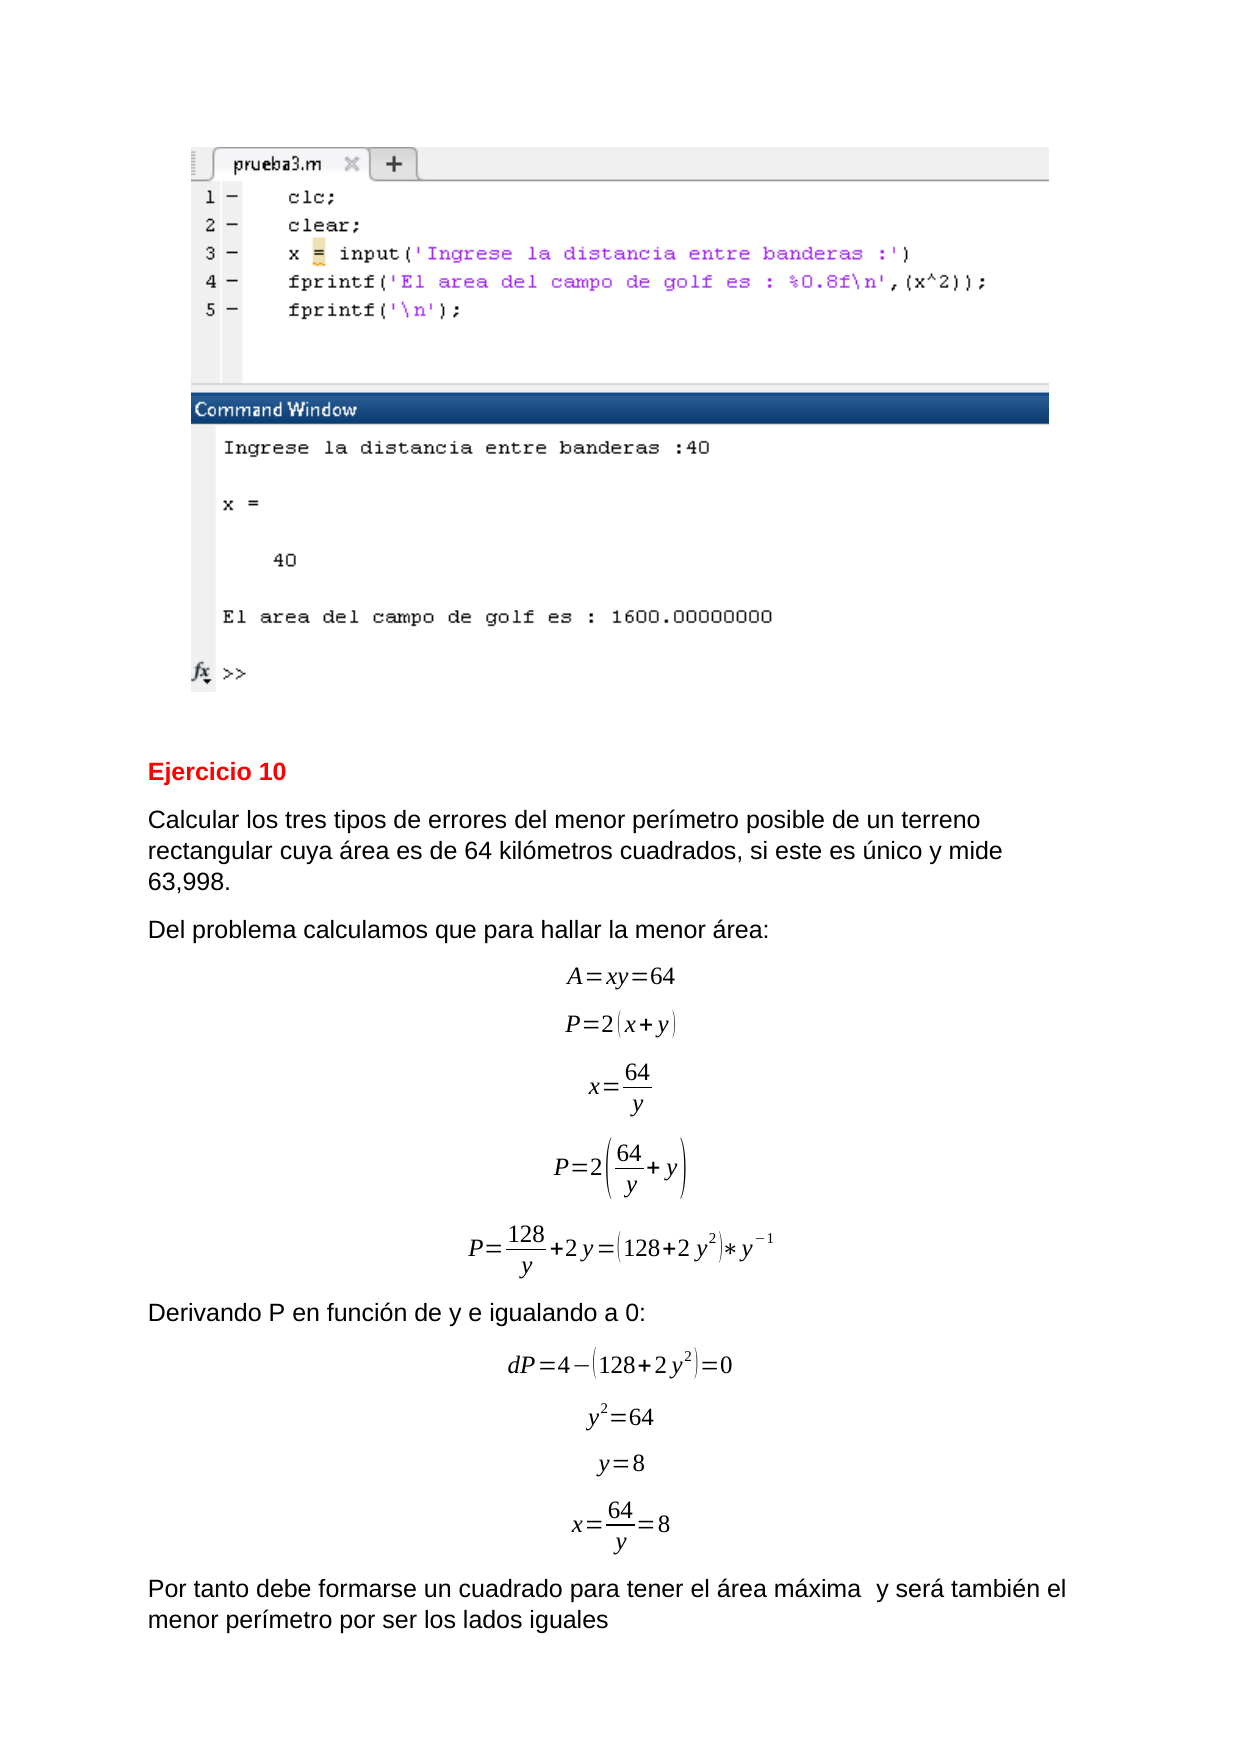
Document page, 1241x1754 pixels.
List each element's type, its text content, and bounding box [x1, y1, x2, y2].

text Derivando P en función de y e igualando a 0: [148, 1298, 1093, 1327]
picture [191, 147, 1049, 692]
text Del problema calculamos que para hallar la menor área: [148, 914, 1093, 943]
text Por tanto debe formarse un cuadrado para tener el área máxima y será también el menor perímetro por ser los lados iguales [148, 1574, 1093, 1634]
text Calcular los tres tipos de errores del menor perímetro posible de un terreno rectangular cuya área es de 64 kilómetros cuadrados, si este es único y mide 63,998. [148, 805, 1093, 896]
text Ejercicio 10 [148, 757, 1093, 786]
